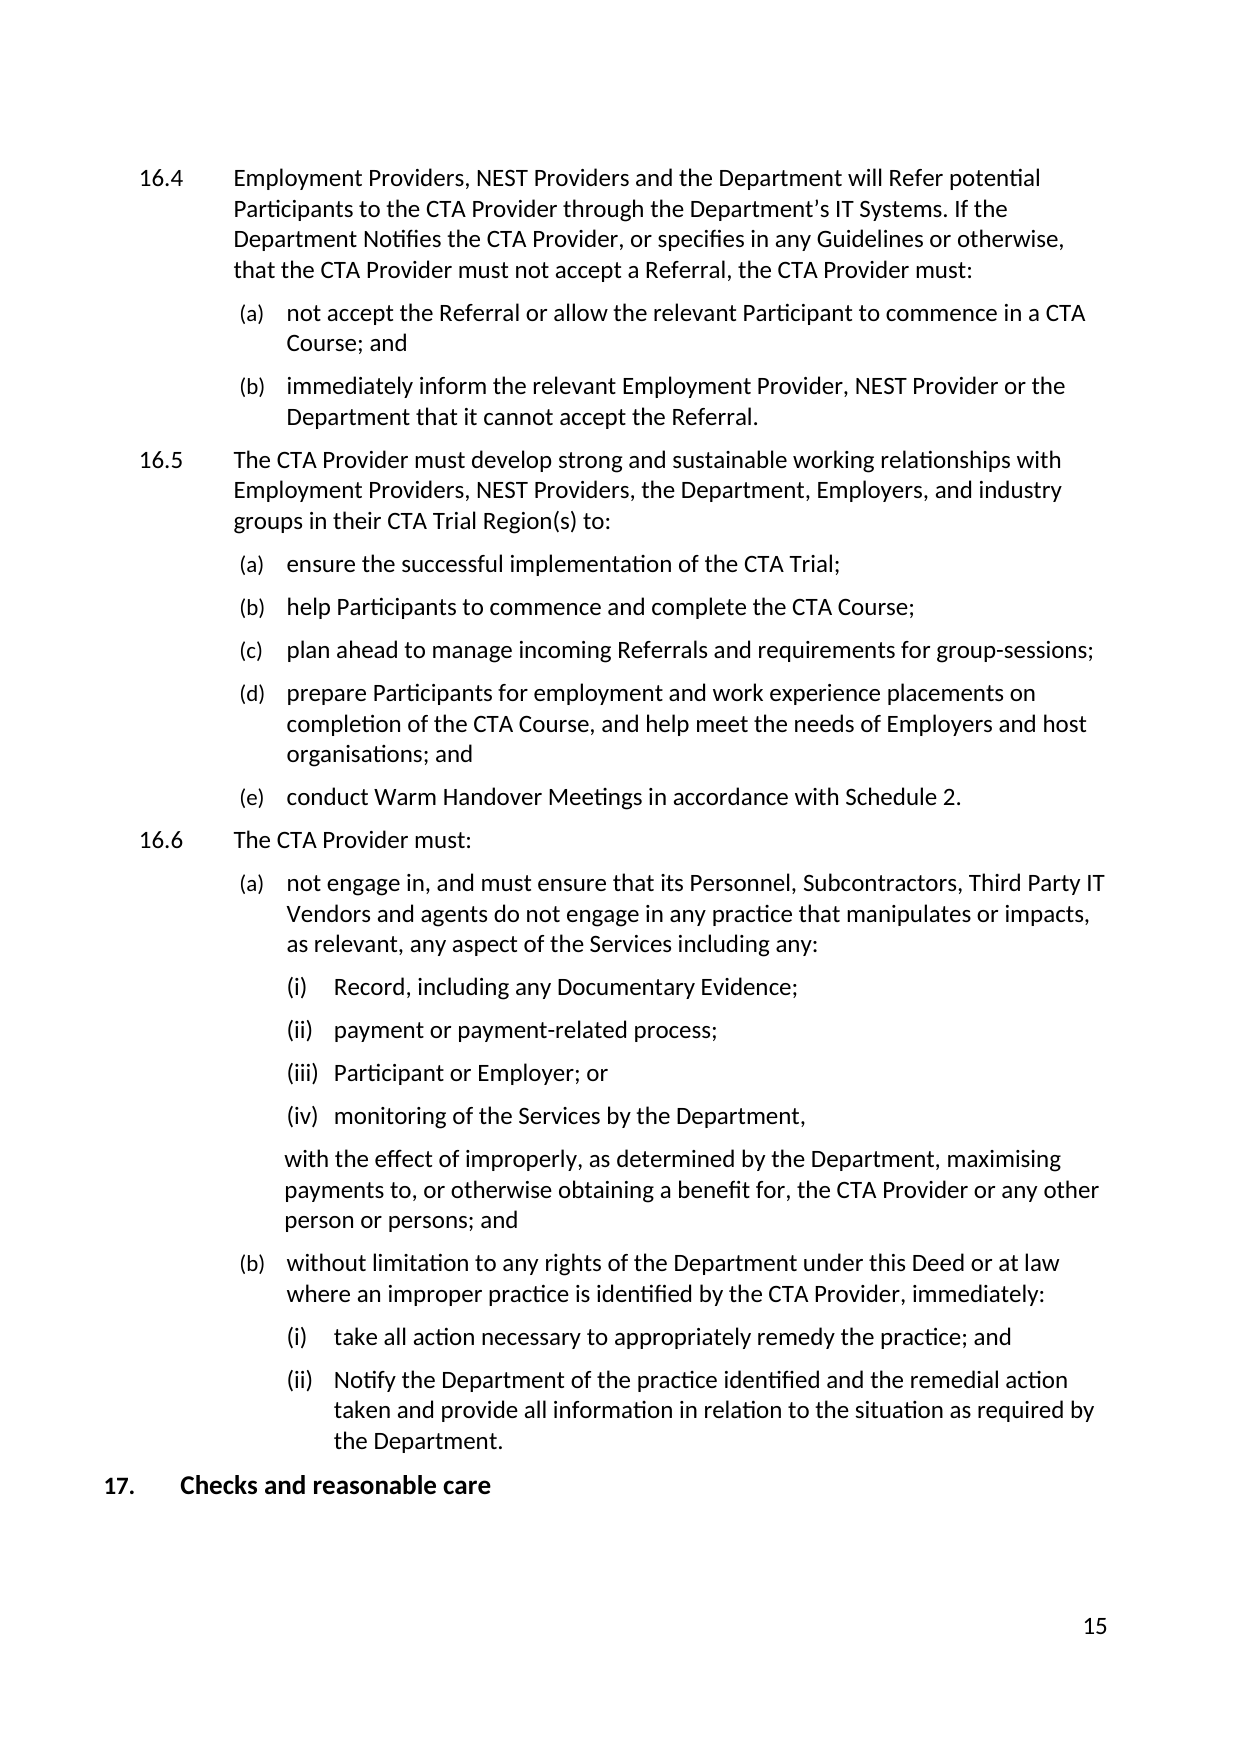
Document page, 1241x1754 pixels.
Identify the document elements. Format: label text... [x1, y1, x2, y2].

list take all action necessary to appropriately remedy the practice; and [286, 1321, 1107, 1352]
list prepare Participants for employment and work experience placements on completion of the CTA Course, and help meet the needs of Employers and host organisations; and [239, 677, 1107, 769]
list immediately inform the relevant Employment Provider, NEST Provider or the Department that it cannot accept the Referral. [239, 371, 1107, 432]
text Checks and reasonable care [103, 1468, 1107, 1501]
list monitoring of the Services by the Department, [286, 1100, 1107, 1131]
text Employment Providers, NEST Providers and the Department will Refer potential Participants to the CTA Provider through the Department’s IT Systems. If the Department Notifies the CTA Provider, or specifies in any Guidelines or otherwise, that the CTA Provider must not accept a Referral, the CTA Provider must: [139, 162, 1107, 284]
text The CTA Provider must: [139, 824, 1107, 855]
list conduct Warm Handover Meetings in accordance with Schedule 2. [239, 781, 1107, 812]
text with the effect of improperly, as determined by the Department, maximising payments to, or otherwise obtaining a benefit for, the CTA Provider or any other person or persons; and [284, 1143, 1107, 1235]
list help Participants to commence and complete the CTA Course; [239, 591, 1107, 622]
list Record, including any Documentary Evidence; [286, 971, 1107, 1002]
text The CTA Provider must develop strong and sustainable working relationships with Employment Providers, NEST Providers, the Department, Employers, and industry groups in their CTA Trial Region(s) to: [139, 444, 1107, 536]
list Participant or Employer; or [286, 1057, 1107, 1088]
list ensure the successful implementation of the CTA Trial; [239, 548, 1107, 579]
list payment or payment-related process; [286, 1014, 1107, 1045]
list not engage in, and must ensure that its Personnel, Subcontractors, Third Party IT Vendors and agents do not engage in any practice that manipulates or impacts, as relevant, any aspect of the Services including any: [239, 867, 1107, 959]
list plan ahead to manage incoming Referrals and requirements for group-sessions; [239, 634, 1107, 665]
list Notify the Department of the practice identified and the remedial action taken and provide all information in relation to the situation as required by the Department. [286, 1364, 1107, 1456]
list without limitation to any rights of the Department under this Deed or at law where an improper practice is identified by the CTA Provider, immediately: [239, 1247, 1107, 1308]
list not accept the Referral or allow the relevant Participant to commence in a CTA Course; and [239, 297, 1107, 358]
